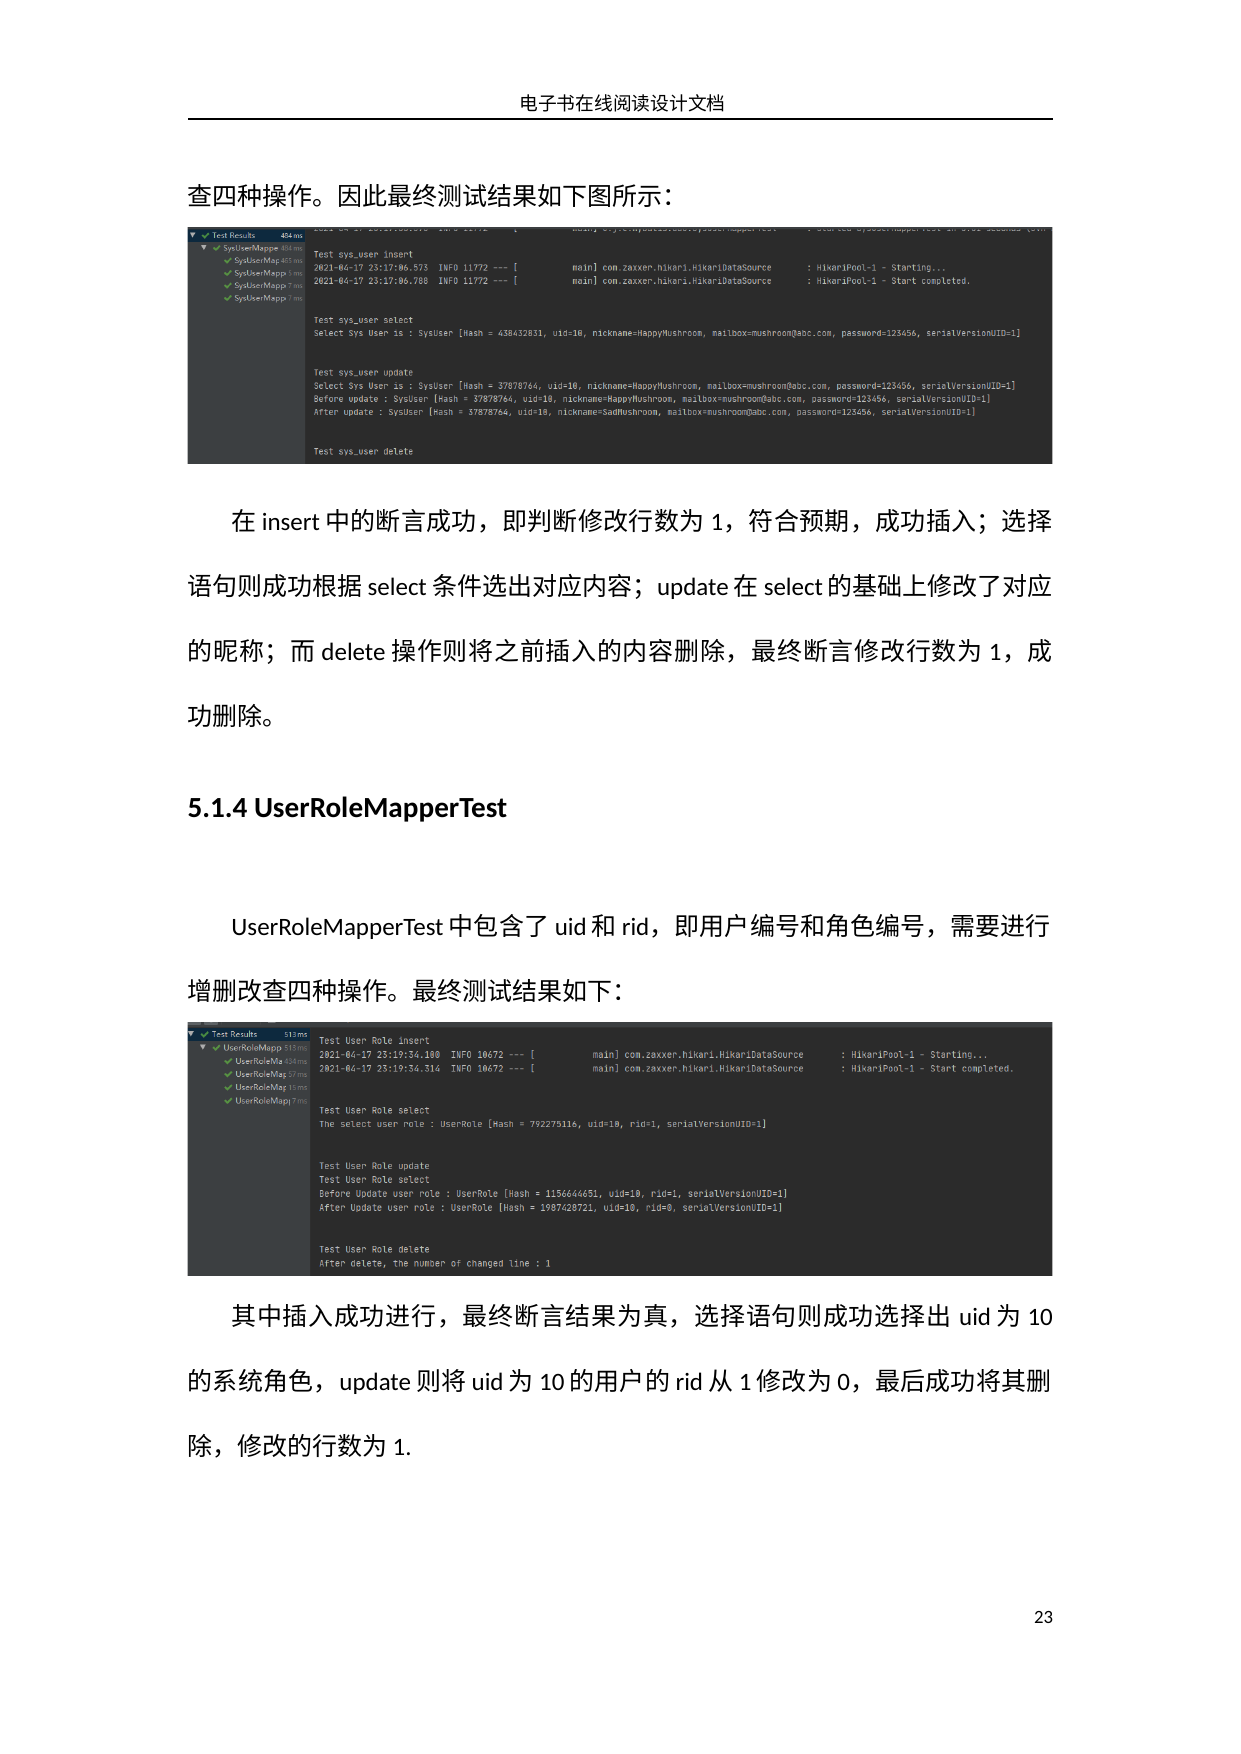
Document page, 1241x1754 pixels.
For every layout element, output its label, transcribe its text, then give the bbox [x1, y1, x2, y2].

text 在insert中的断言成功，即判断修改行数为1，符合预期，成功插入；选择语句则成功根据select条件选出对应内容；update在select的基础上修改了对应的昵称；而delete操作则将之前插入的内容删除，最终断言修改行数为1，成功删除。 [187, 487, 1053, 747]
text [187, 162, 1053, 227]
text 其中插入成功进行，最终断言结果为真，选择语句则成功选择出uid为10的系统角色，update则将uid为10的用户的rid从1修改为0，最后成功将其删除，修改的行数为1. [187, 1282, 1053, 1477]
text UserRoleMapperTest中包含了uid和rid，即用户编号和角色编号，需要进行增删改查四种操作。最终测试结果如下： [187, 892, 1053, 1022]
picture [187, 227, 1053, 464]
picture [187, 1022, 1053, 1276]
subtitle 5.1.4 UserRoleMapperTest [187, 774, 1053, 839]
